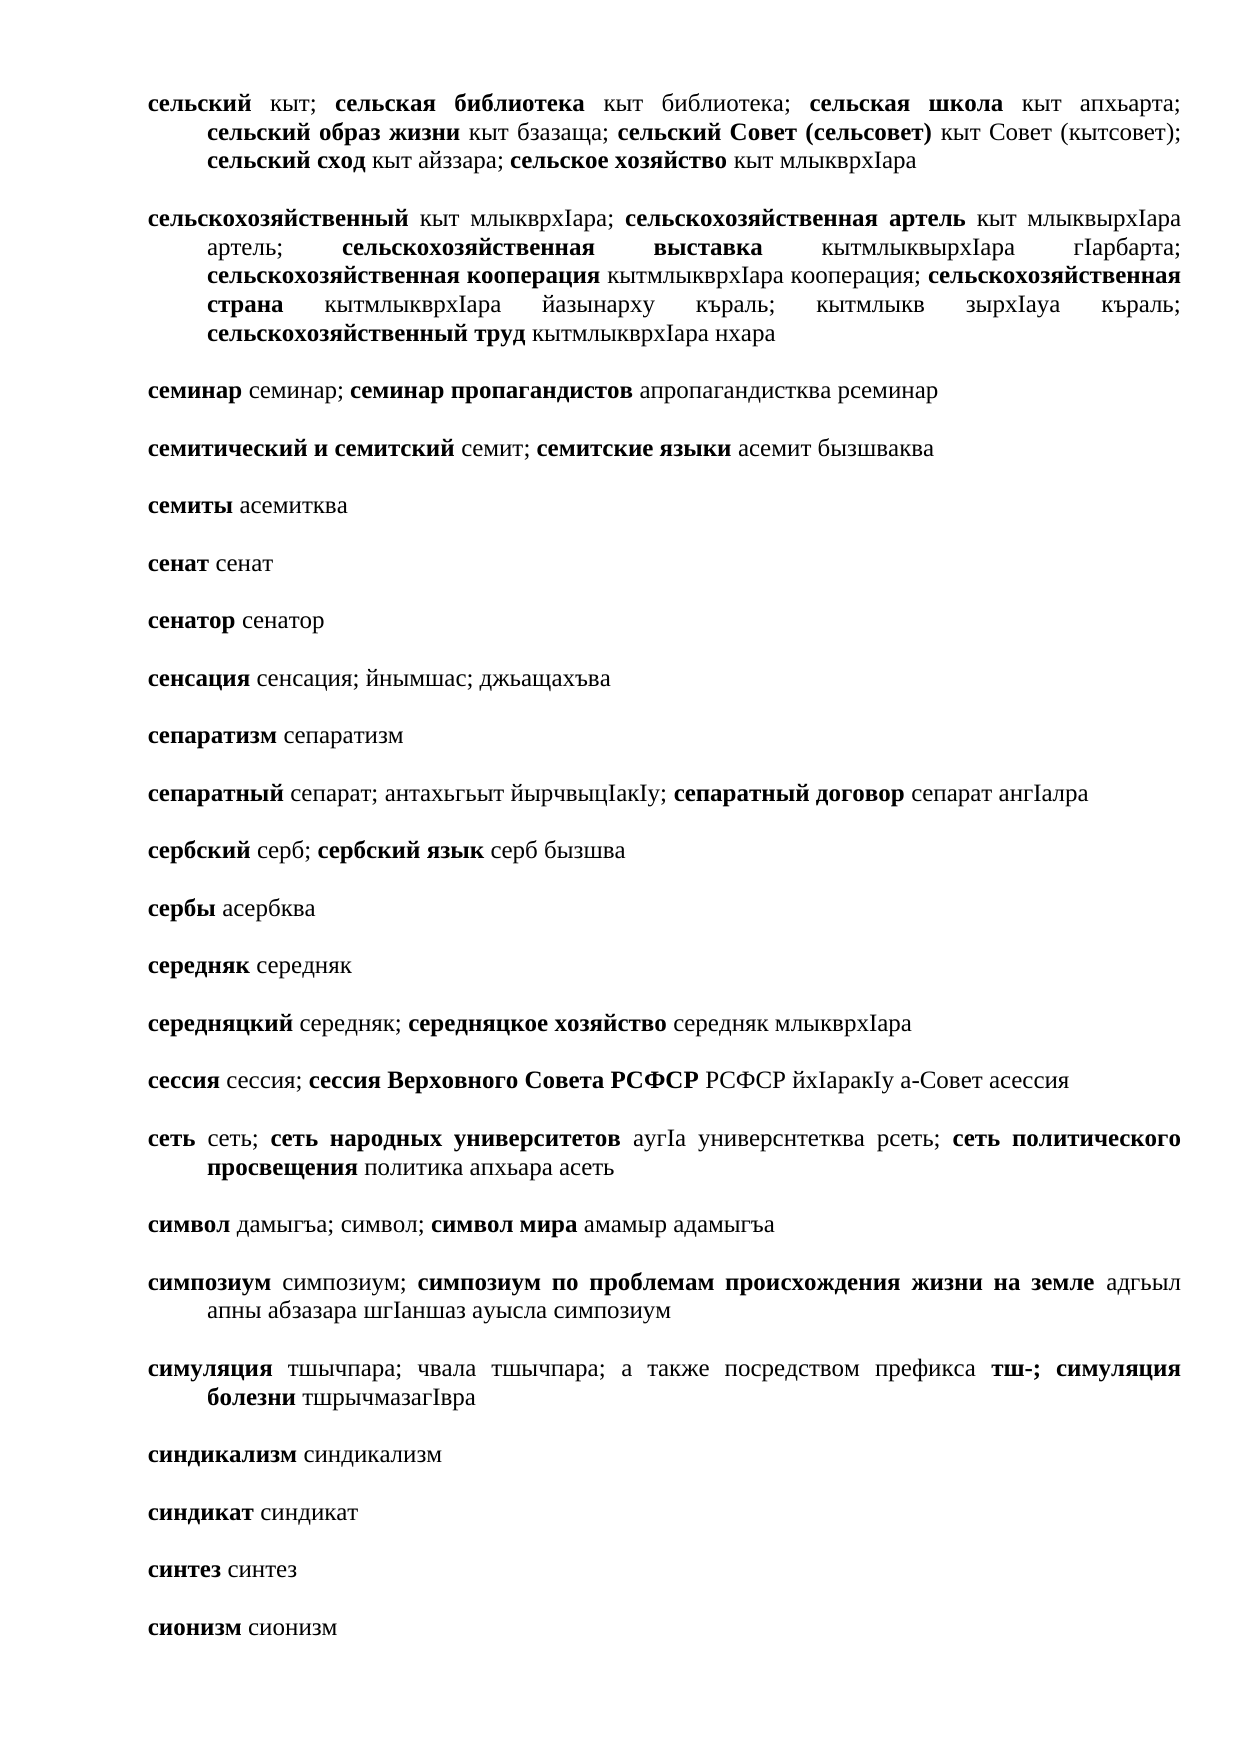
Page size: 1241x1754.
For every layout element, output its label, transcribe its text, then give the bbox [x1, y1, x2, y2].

text сессия сессия; сессия Верховного Совета РСФСР РСФСР йхIаракIу а-Совет асессия [148, 1065, 1181, 1094]
text сионизм сионизм [148, 1612, 1181, 1640]
text сельскохозяйственный кыт млыкврхIара; сельскохозяйственная артель кыт млыквырхIара артель; сельскохозяйственная выставка кытмлыквырхIара гIарбарта; сельскохозяйственная кооперация кытмлыкврхIара кооперация; сельскохозяйственная страна кытмлыкврхIара йазынарху къраль; кытмлыкв зырхIауа къраль; сельскохозяйственный труд кытмлыкврхIара нхара [148, 203, 1181, 347]
text середняцкий середняк; середняцкое хозяйство середняк млыкврхIара [148, 1008, 1181, 1037]
text середняк середняк [148, 950, 1181, 979]
text семиты асемитква [148, 490, 1181, 519]
text сепаратизм сепаратизм [148, 720, 1181, 749]
text симпозиум симпозиум; симпозиум по проблемам происхождения жизни на земле адгьыл апны абзазара шгIаншаз ауысла симпозиум [148, 1267, 1181, 1324]
text сербский серб; сербский язык серб бызшва [148, 835, 1181, 864]
text сенсация сенсация; йнымшас; джьащахъва [148, 663, 1181, 692]
text сербы асербква [148, 893, 1181, 922]
text семитический и семитский семит; семитские языки асемит бызшваква [148, 433, 1181, 462]
text символ дамыгъа; символ; символ мира амамыр адамыгъа [148, 1209, 1181, 1238]
text симуляция тшычпара; чвала тшычпара; а также посредством префикса тш-; симуляция болезни тшрычмазагIвра [148, 1353, 1181, 1410]
text семинар семинар; семинар пропагандистов апропагандистква рсеминар [148, 375, 1181, 404]
text сепаратный сепарат; антахьгьыт йырчвыцIакIу; сепаратный договор сепарат ангIалра [148, 778, 1181, 807]
text сенатор сенатор [148, 605, 1181, 634]
text синдикат синдикат [148, 1497, 1181, 1525]
text синтез синтез [148, 1554, 1181, 1583]
text синдикализм синдикализм [148, 1439, 1181, 1468]
text сельский кыт; сельская библиотека кыт библиотека; сельская школа кыт апхьарта; сельский образ жизни кыт бзазаща; сельский Совет (сельсовет) кыт Совет (кытсовет); сельский сход кыт айззара; сельское хозяйство кыт млыкврхIара [148, 88, 1181, 174]
text сенат сенат [148, 548, 1181, 577]
text сеть сеть; сеть народных университетов аугIа универснтетква рсеть; сеть политического просвещения политика апхьара асеть [148, 1123, 1181, 1180]
